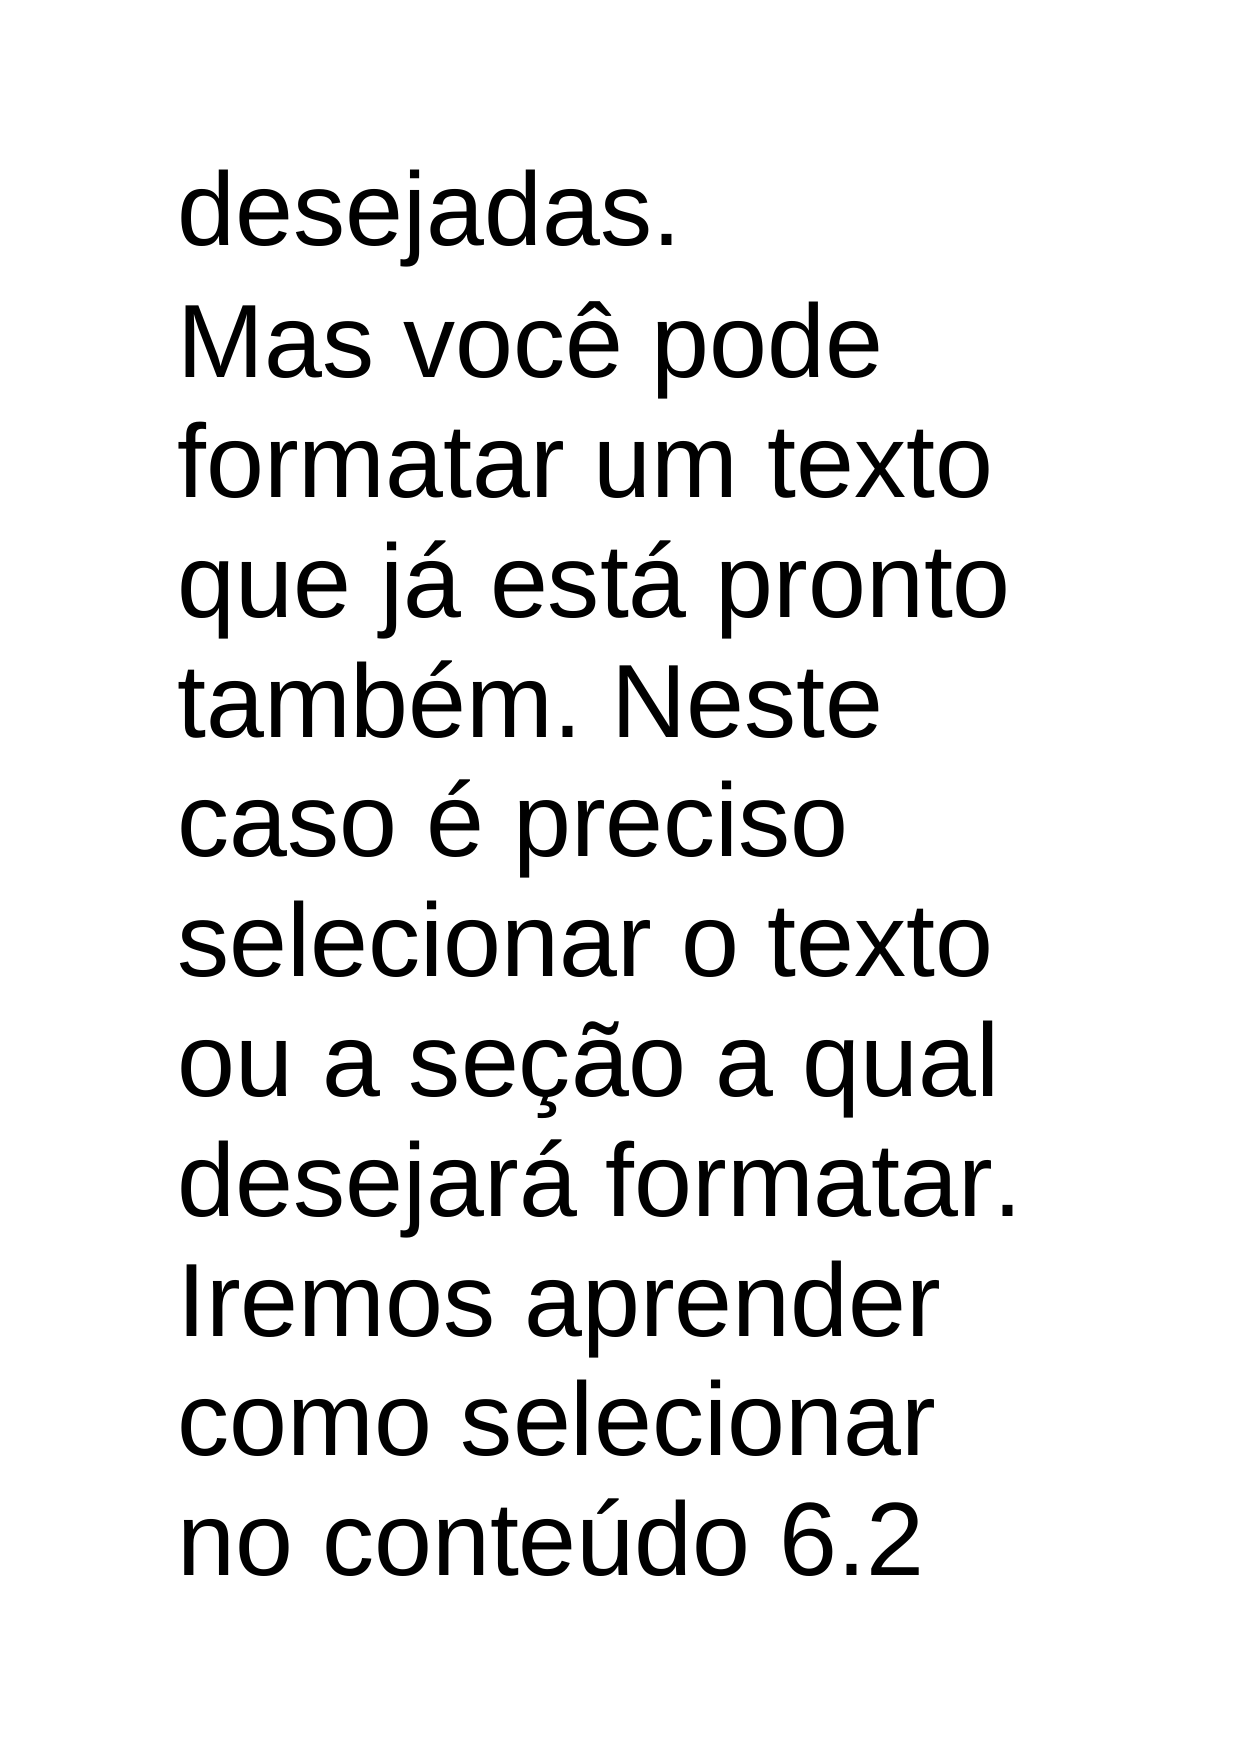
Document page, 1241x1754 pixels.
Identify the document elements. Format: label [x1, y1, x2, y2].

text [177, 148, 1063, 267]
text [177, 280, 1063, 1598]
